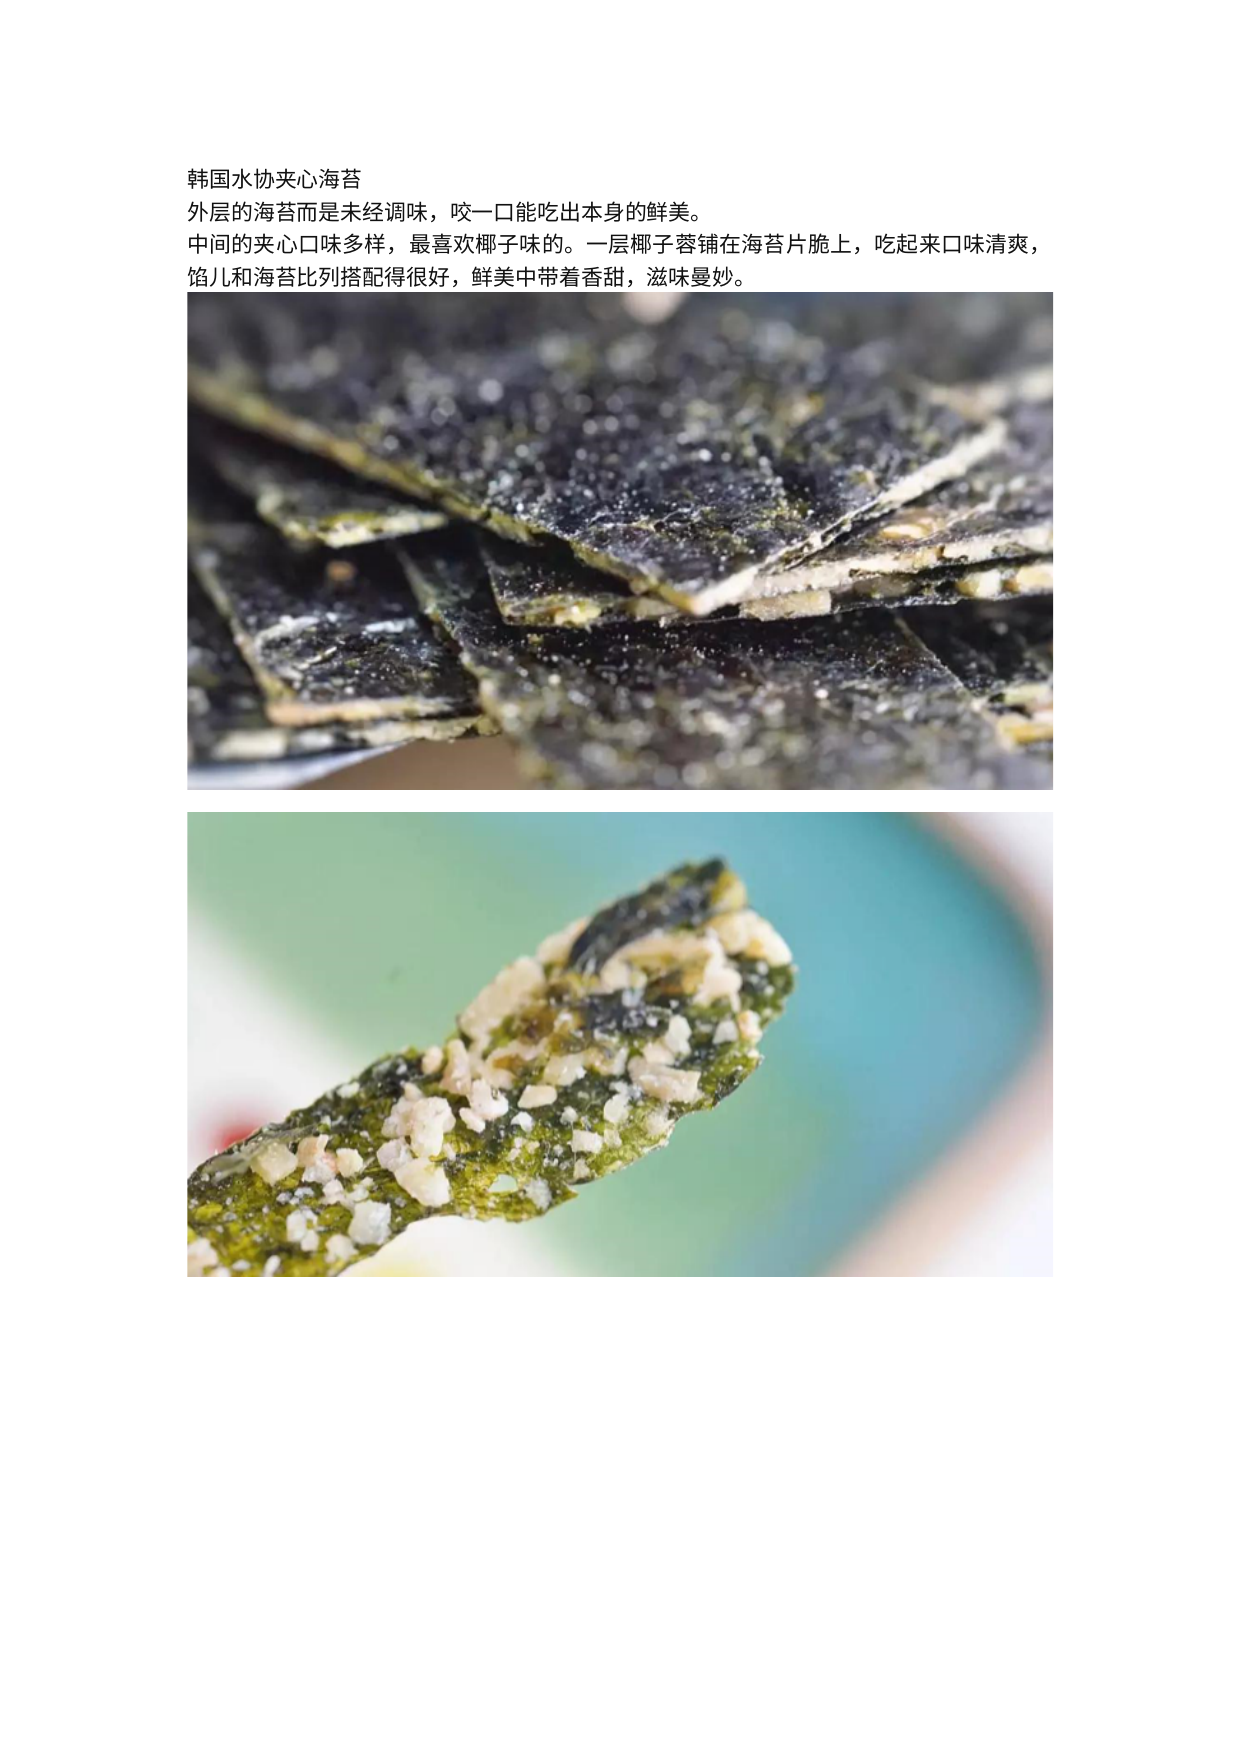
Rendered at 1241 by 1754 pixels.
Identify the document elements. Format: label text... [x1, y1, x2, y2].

picture [187, 812, 1054, 1277]
text 中间的夹心口味多样，最喜欢椰子味的。一层椰子蓉铺在海苔片脆上，吃起来口味清爽，馅儿和海苔比列搭配得很好，鲜美中带着香甜，滋味曼妙。 [187, 227, 1053, 292]
text 韩国水协夹心海苔 [187, 162, 1053, 194]
picture [187, 292, 1054, 790]
text 外层的海苔而是未经调味，咬一口能吃出本身的鲜美。 [187, 194, 1053, 227]
